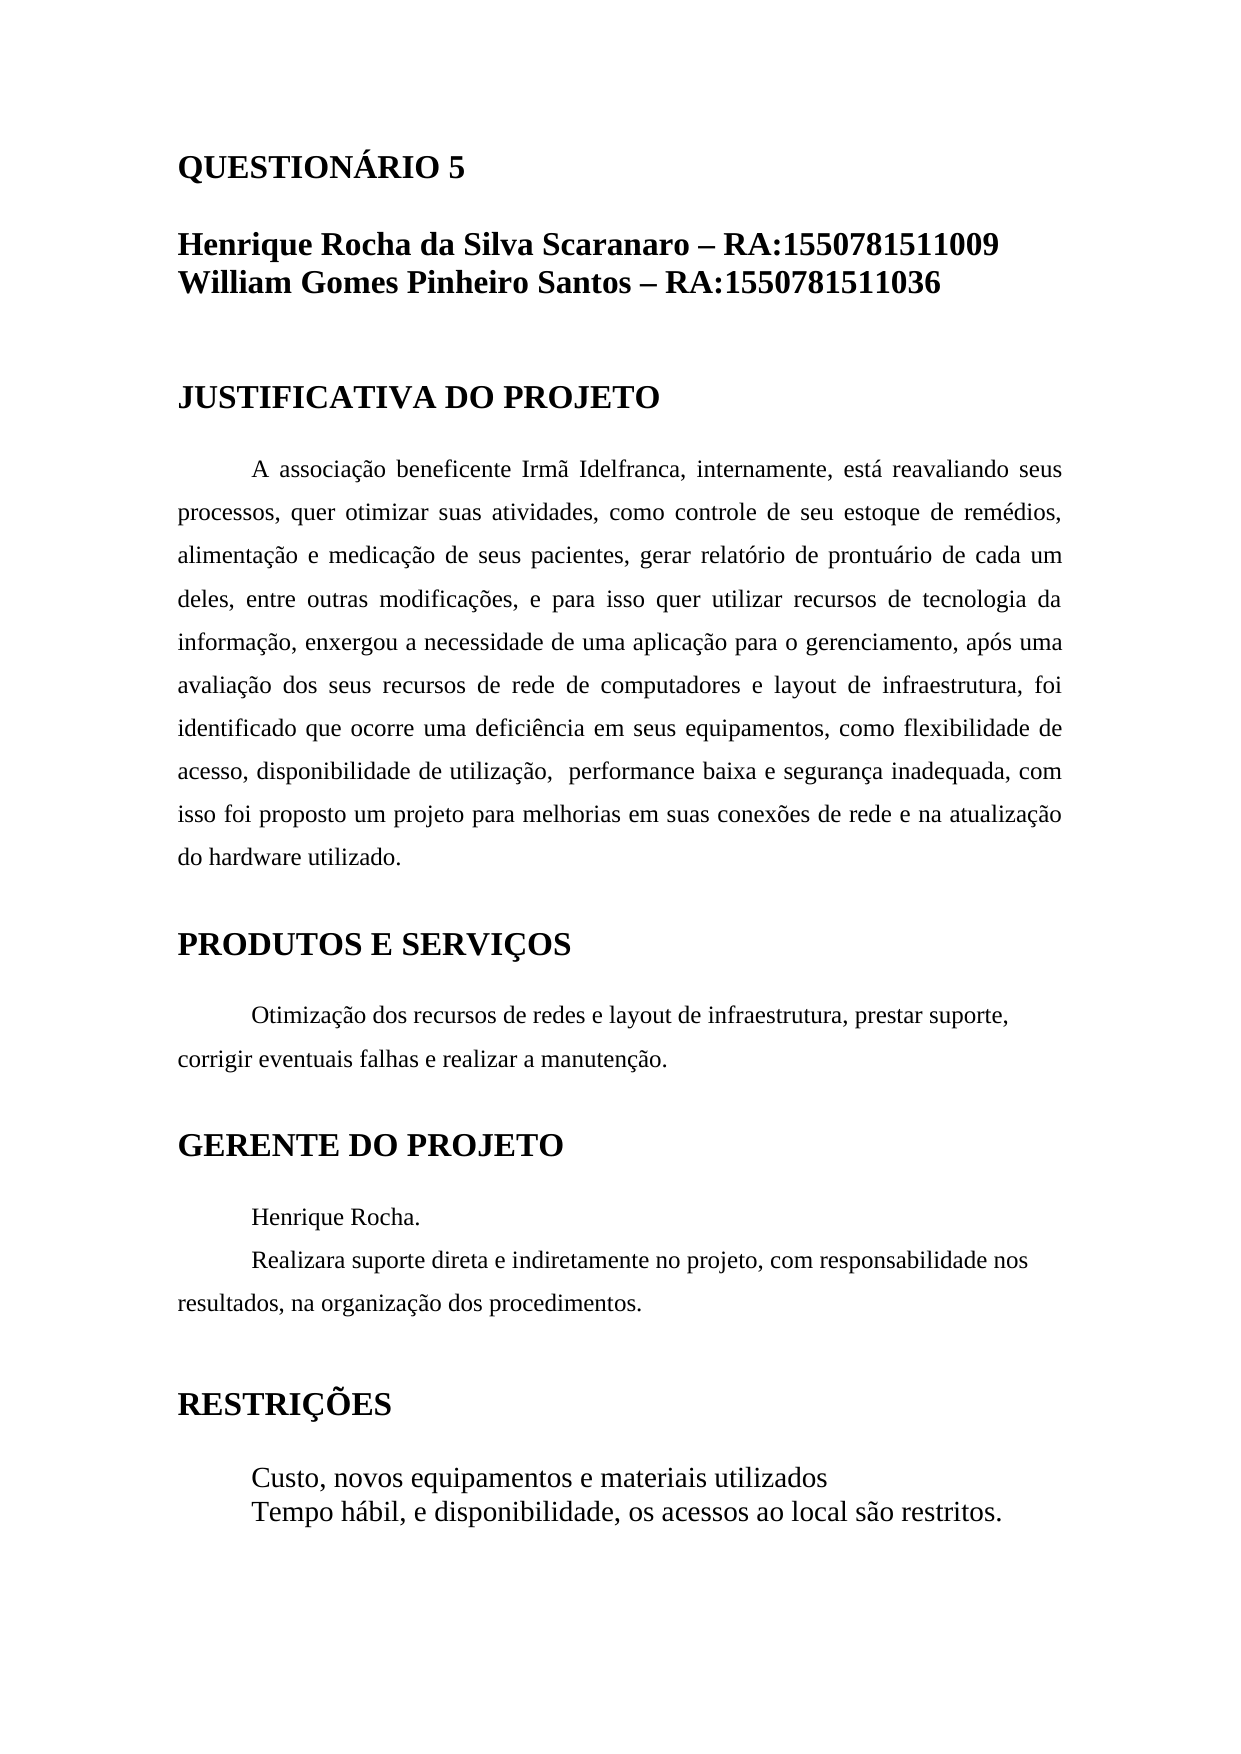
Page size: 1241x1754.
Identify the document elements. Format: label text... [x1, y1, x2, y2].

text Custo, novos equipamentos e materiais utilizados [177, 1461, 1063, 1494]
text RESTRIÇÕES [177, 1384, 1063, 1422]
text Tempo hábil, e disponibilidade, os acessos ao local são restritos. [177, 1494, 1063, 1528]
text JUSTIFICATIVA DO PROJETO [177, 378, 1063, 416]
text Realizara suporte direta e indiretamente no projeto, com responsabilidade nos resultados, na organização dos procedimentos. [177, 1245, 1063, 1317]
text GERENTE DO PROJETO [177, 1125, 1063, 1163]
text QUESTIONÁRIO 5 [177, 148, 1063, 186]
text PRODUTOS E SERVIÇOS [177, 924, 1063, 962]
text Henrique Rocha da Silva Scaranaro – RA:1550781511009 [177, 224, 1063, 263]
text Otimização dos recursos de redes e layout de infraestrutura, prestar suporte, corrigir eventuais falhas e realizar a manutenção. [177, 1001, 1063, 1072]
text Henrique Rocha. [177, 1202, 1063, 1231]
text William Gomes Pinheiro Santos – RA:1550781511036 [177, 263, 1063, 301]
text A associação beneficente Irmã Idelfranca, internamente, está reavaliando seus processos, quer otimizar suas atividades, como controle de seu estoque de remédios, alimentação e medicação de seus pacientes, gerar relatório de prontuário de cada um deles, entre outras modificações, e para isso quer utilizar recursos de tecnologia da informação, enxergou a necessidade de uma aplicação para o gerenciamento, após uma avaliação dos seus recursos de rede de computadores e layout de infraestrutura, foi identificado que ocorre uma deficiência em seus equipamentos, como flexibilidade de acesso, disponibilidade de utilização, performance baixa e segurança inadequada, com isso foi proposto um projeto para melhorias em suas conexões de rede e na atualização do hardware utilizado. [177, 454, 1063, 871]
